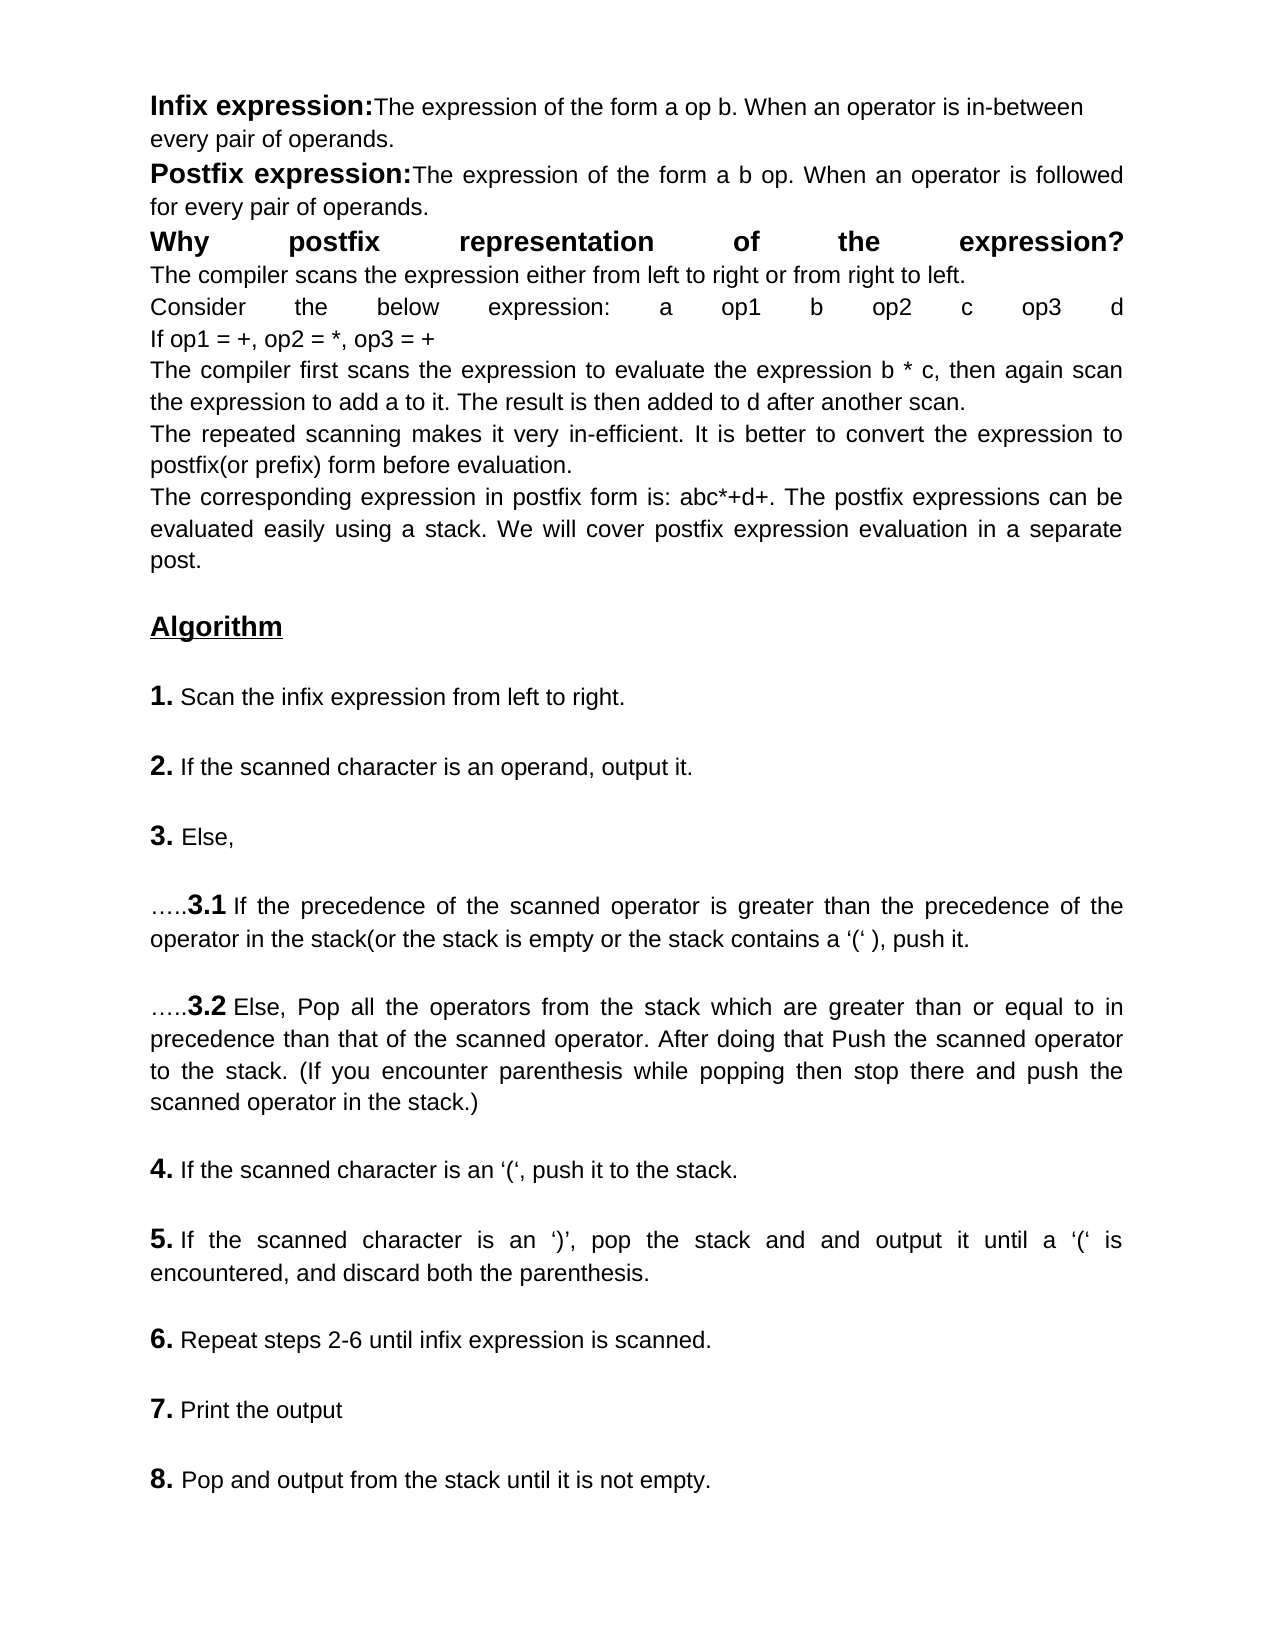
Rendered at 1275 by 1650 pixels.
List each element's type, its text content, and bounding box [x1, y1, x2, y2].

text The corresponding expression in postfix form is: abc*+d+. The postfix expressions can be evaluated easily using a stack. We will cover postfix expression evaluation in a separate post. [150, 483, 1125, 574]
text Infix expression:The expression of the form a op b. When an operator is in-between every pair of operands. [150, 56, 1125, 153]
text 2. If the scanned character is an operand, output it. [150, 716, 1125, 781]
text Consider the below expression: a op1 b op2 c op3 d If op1 = +, op2 = *, op3 = + [150, 293, 1125, 352]
text 7. Print the output [150, 1360, 1125, 1424]
text 6. Repeat steps 2-6 until infix expression is scanned. [150, 1290, 1125, 1355]
text Algorithm [150, 610, 1125, 642]
text …..3.2 Else, Pop all the operators from the stack which are greater than or equal to in precedence than that of the scanned operator. After doing that Push the scanned operator to the stack. (If you encounter parenthesis while popping then stop there and push the scanned operator in the stack.) [150, 956, 1125, 1116]
text …..3.1 If the precedence of the scanned operator is greater than the precedence of the operator in the stack(or the stack is empty or the stack contains a ‘(‘ ), push it. [150, 856, 1125, 952]
text Why postfix representation of the expression? The compiler scans the expression either from left to right or from right to left. [150, 225, 1125, 289]
text 4. If the scanned character is an ‘(‘, push it to the stack. [150, 1120, 1125, 1185]
text 5. If the scanned character is an ‘)’, pop the stack and and output it until a ‘(‘ is encountered, and discard both the parenthesis. [150, 1189, 1125, 1286]
text 1. Scan the infix expression from left to right. [150, 647, 1125, 712]
text 8. Pop and output from the stack until it is not empty. [150, 1429, 1125, 1494]
text The compiler first scans the expression to evaluate the expression b * c, then again scan the expression to add a to it. The result is then added to d after another scan. [150, 356, 1125, 416]
text 3. Else, [150, 786, 1125, 851]
text Postfix expression:The expression of the form a b op. When an operator is followed for every pair of operands. [150, 157, 1125, 221]
text The repeated scanning makes it very in-efficient. It is better to convert the expression to postfix(or prefix) form before evaluation. [150, 420, 1125, 479]
